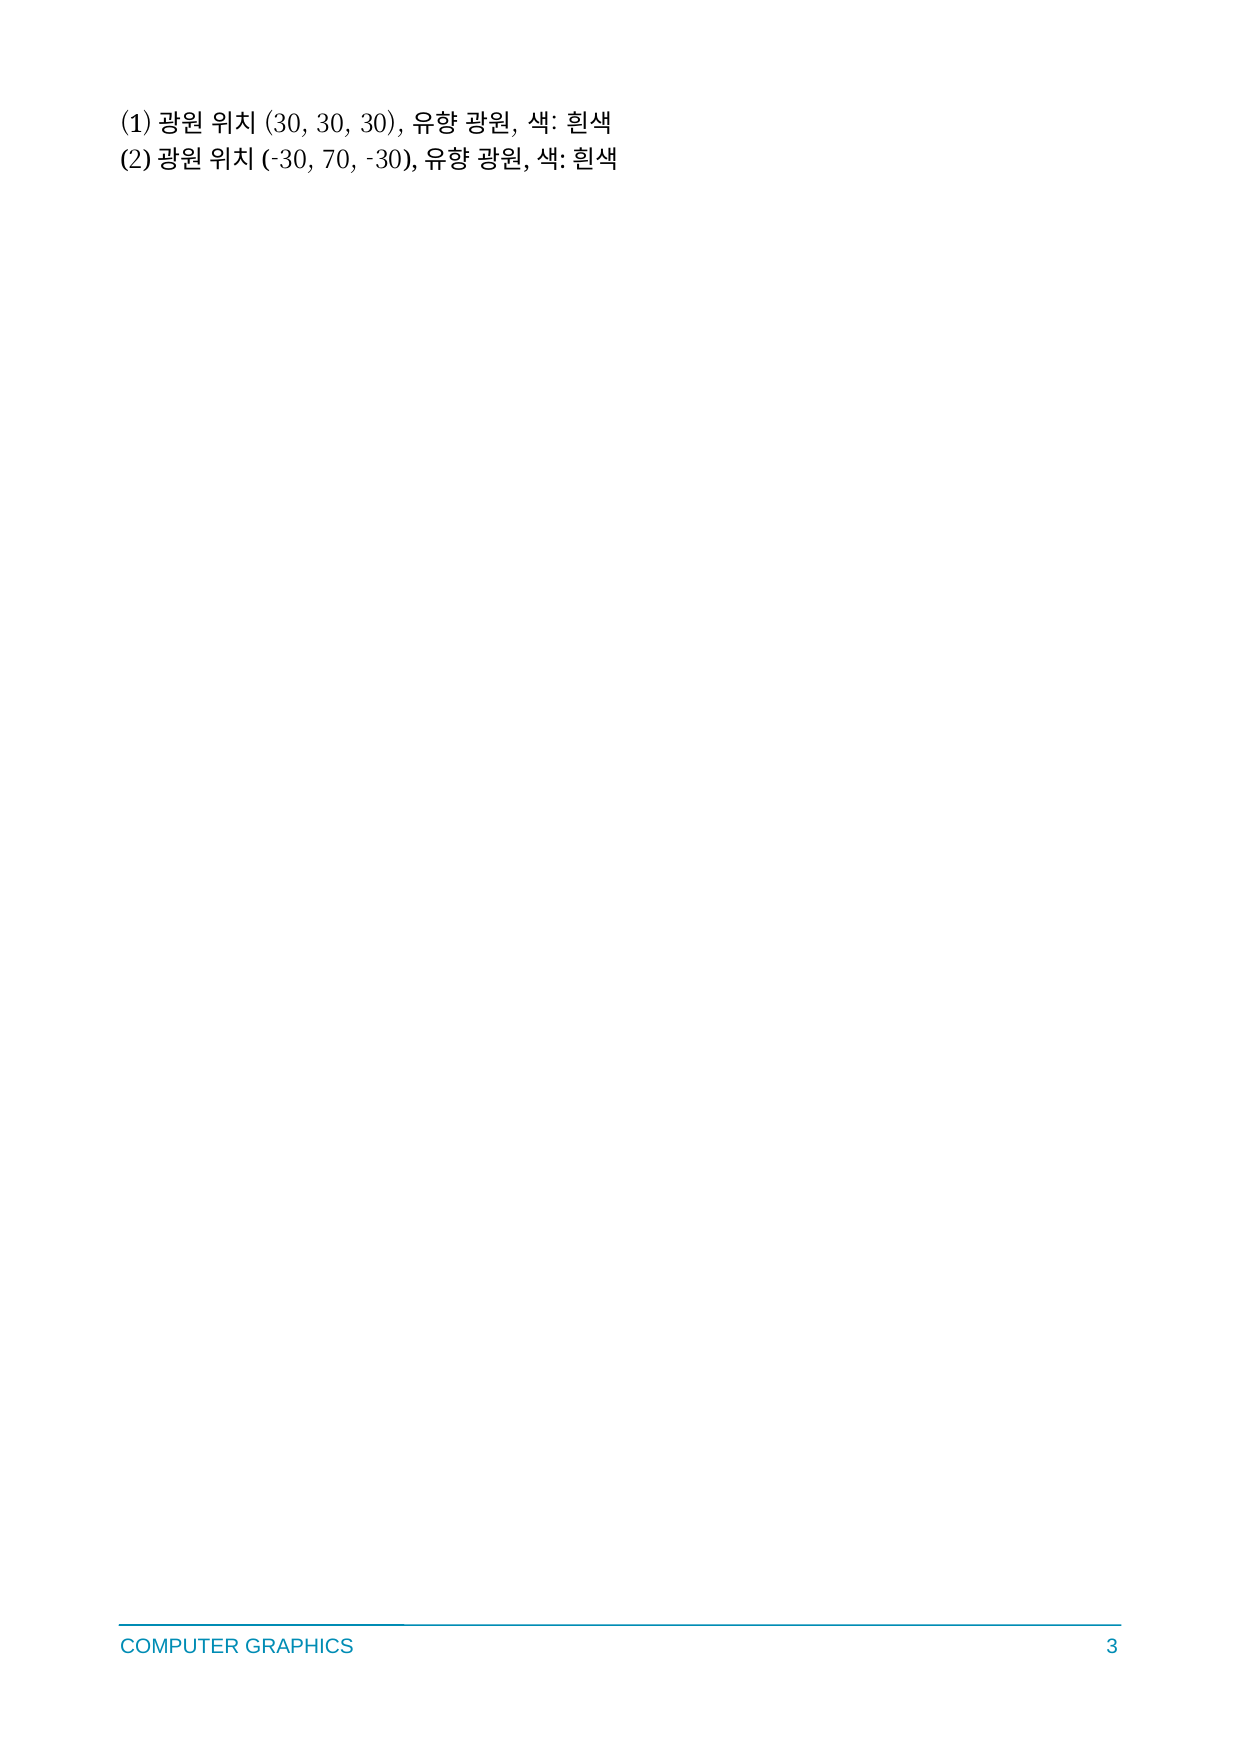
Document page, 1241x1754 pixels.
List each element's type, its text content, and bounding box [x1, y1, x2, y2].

text (1) 광원 위치 (30, 30, 30), 유향 광원, 색: 흰색 (2) 광원 위치 (-30, 70, -30), 유향 광원, 색: 흰색 [120, 104, 1120, 176]
